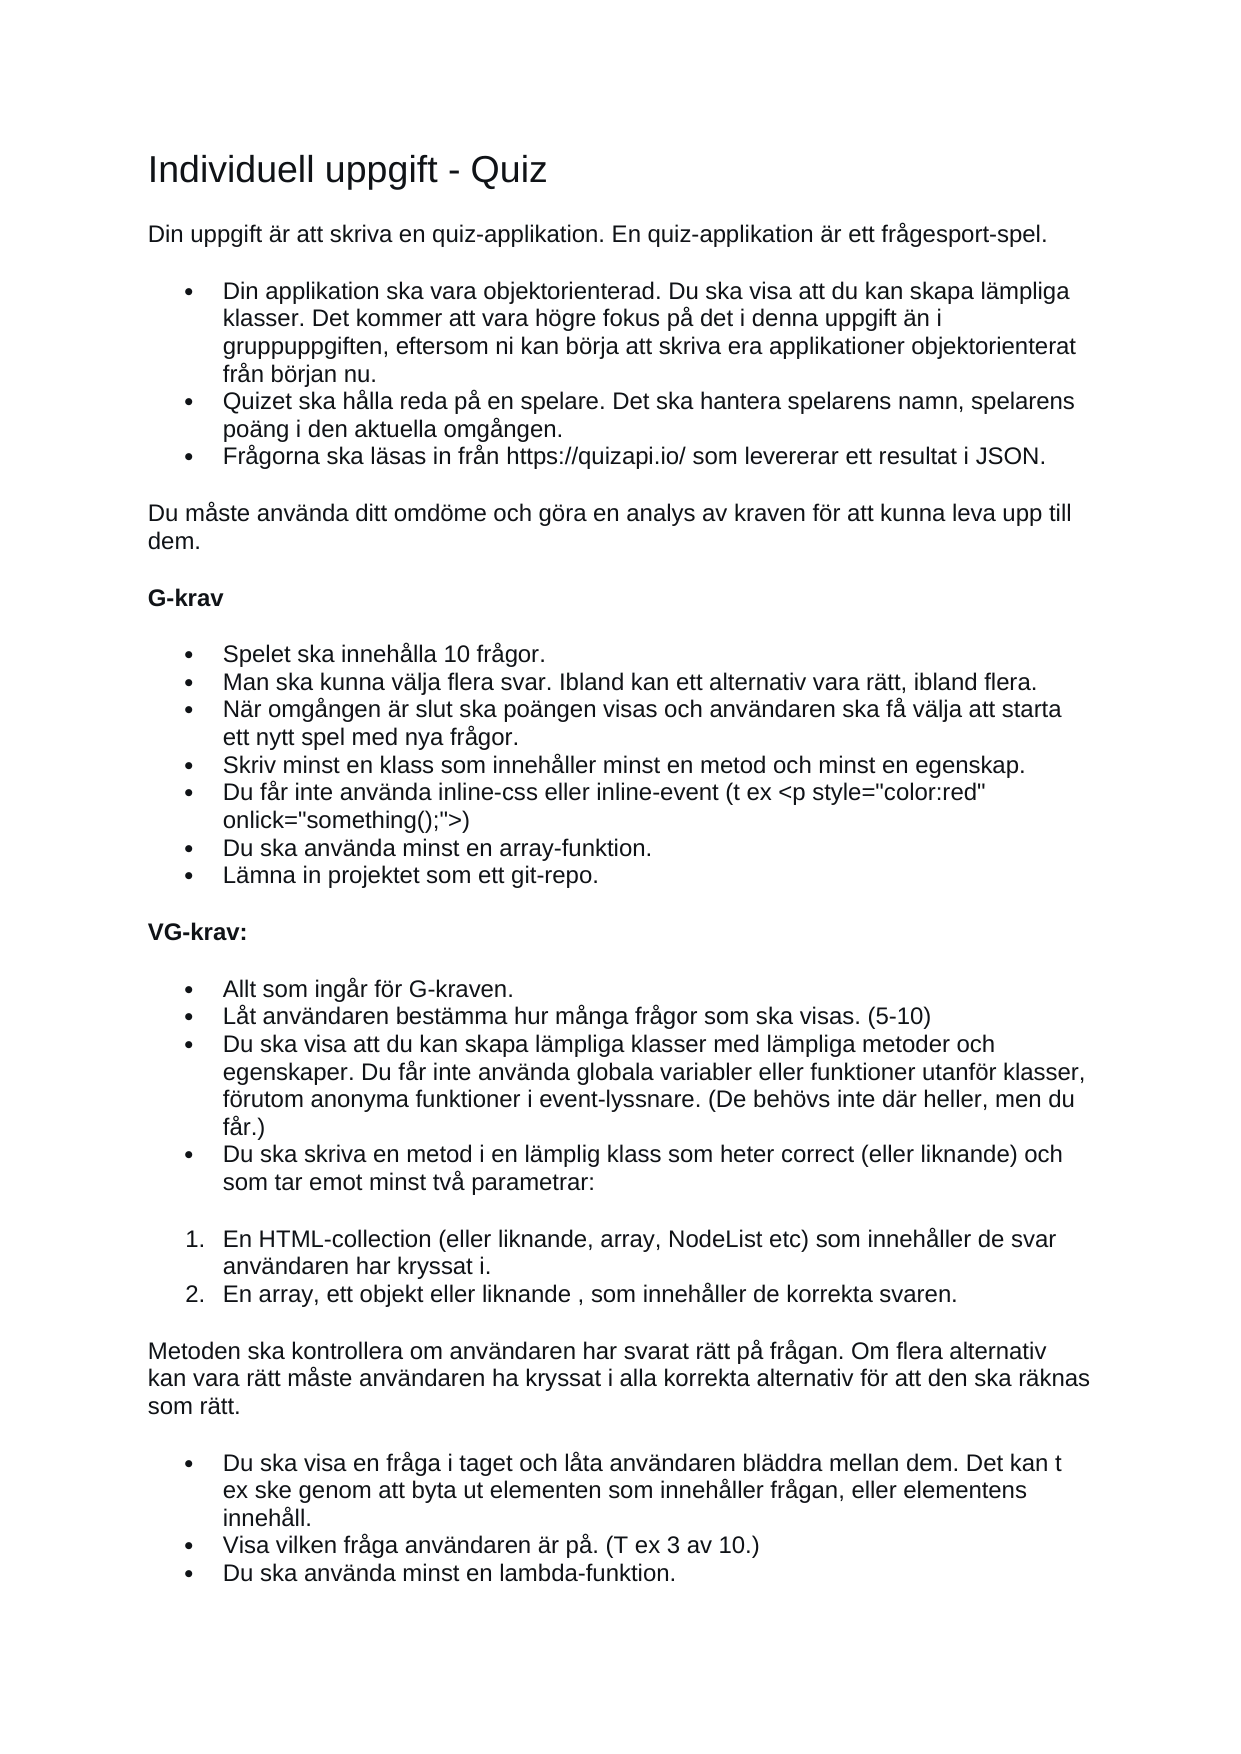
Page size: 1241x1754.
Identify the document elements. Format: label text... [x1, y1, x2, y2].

list Visa vilken fråga användaren är på. (T ex 3 av 10.) [185, 1531, 1093, 1559]
list Du ska visa att du kan skapa lämpliga klasser med lämpliga metoder och egenskaper. Du får inte använda globala variabler eller funktioner utanför klasser, förutom anonyma funktioner i event-lyssnare. (De behövs inte där heller, men du får.) [185, 1030, 1093, 1140]
list Man ska kunna välja flera svar. Ibland kan ett alternativ vara rätt, ibland flera. [185, 668, 1093, 695]
list Du ska använda minst en array-funktion. [185, 833, 1093, 861]
list En HTML-collection (eller liknande, array, NodeList etc) som innehåller de svar användaren har kryssat i. [185, 1224, 1093, 1280]
subtitle Individuell uppgift - Quiz [148, 148, 1093, 191]
list Du får inte använda inline-css eller inline-event (t ex <p style="color:red" onlick="something();">) [185, 778, 1093, 833]
list Quizet ska hålla reda på en spelare. Det ska hantera spelarens namn, spelarens poäng i den aktuella omgången. [185, 387, 1093, 442]
list Låt användaren bestämma hur många frågor som ska visas. (5-10) [185, 1002, 1093, 1030]
text VG-krav: [148, 918, 1093, 945]
list Din applikation ska vara objektorienterad. Du ska visa att du kan skapa lämpliga klasser. Det kommer att vara högre fokus på det i denna uppgift än i gruppuppgiften, eftersom ni kan börja att skriva era applikationer objektorienterat från början nu. [185, 277, 1093, 387]
list Du ska använda minst en lambda-funktion. [185, 1559, 1093, 1587]
list Du ska visa en fråga i taget och låta användaren bläddra mellan dem. Det kan t ex ske genom att byta ut elementen som innehåller frågan, eller elementens innehåll. [185, 1448, 1093, 1531]
text G-krav [148, 583, 1093, 611]
list En array, ett objekt eller liknande , som innehåller de korrekta svaren. [185, 1280, 1093, 1307]
list Skriv minst en klass som innehåller minst en metod och minst en egenskap. [185, 751, 1093, 778]
list Du ska skriva en metod i en lämplig klass som heter correct (eller liknande) och som tar emot minst två parametrar: [185, 1140, 1093, 1195]
text Du måste använda ditt omdöme och göra en analys av kraven för att kunna leva upp till dem. [148, 499, 1093, 554]
list Frågorna ska läsas in från https://quizapi.io/ som levererar ett resultat i JSON. [185, 442, 1093, 470]
list När omgången är slut ska poängen visas och användaren ska få välja att starta ett nytt spel med nya frågor. [185, 695, 1093, 751]
list Allt som ingår för G-kraven. [185, 974, 1093, 1002]
text Metoden ska kontrollera om användaren har svarat rätt på frågan. Om flera alternativ kan vara rätt måste användaren ha kryssat i alla korrekta alternativ för att den ska räknas som rätt. [148, 1337, 1093, 1419]
text Din uppgift är att skriva en quiz-applikation. En quiz-applikation är ett frågesport-spel. [148, 220, 1093, 247]
list Lämna in projektet som ett git-repo. [185, 861, 1093, 889]
list Spelet ska innehålla 10 frågor. [185, 640, 1093, 668]
